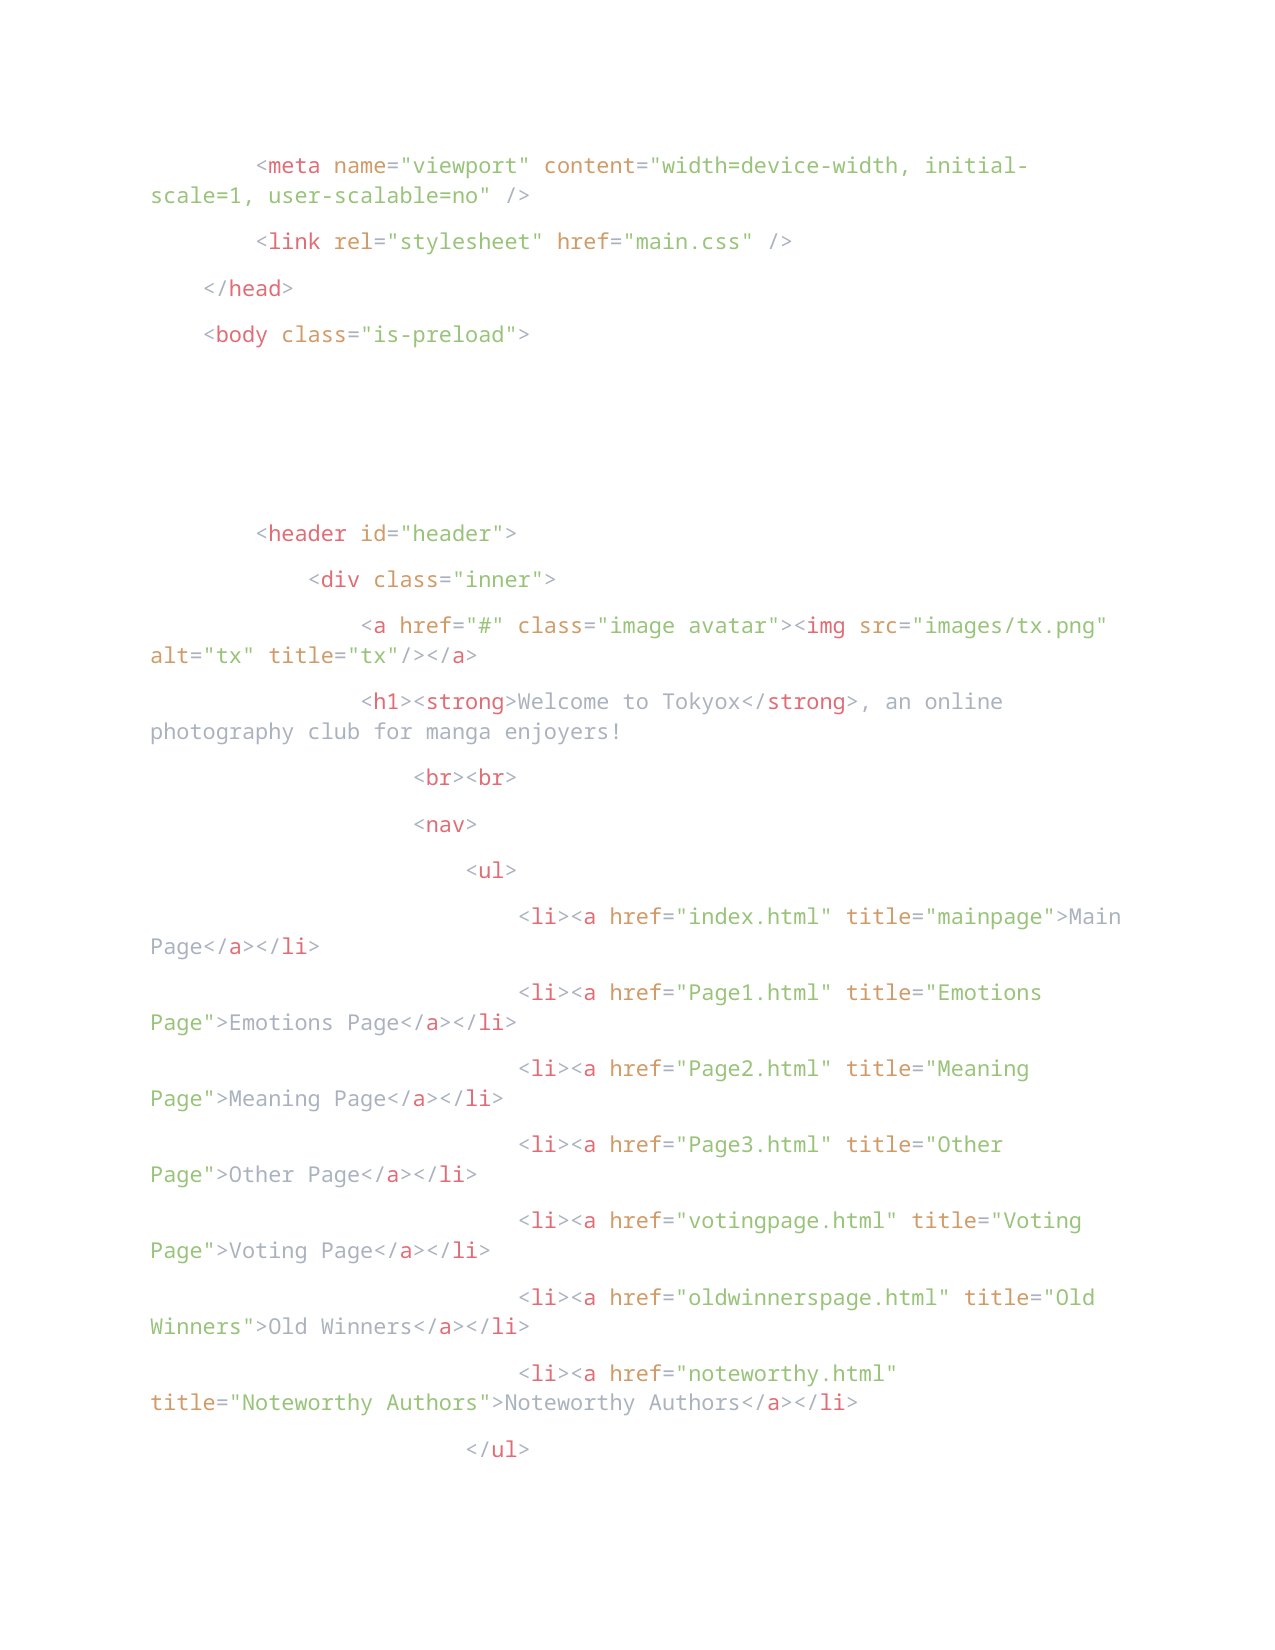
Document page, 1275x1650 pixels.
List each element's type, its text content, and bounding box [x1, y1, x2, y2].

text <header id="header"> [150, 517, 1125, 547]
text <li><a href="Page3.html" title="Other Page">Other Page</a></li> [150, 1129, 1125, 1188]
text <ul> [150, 855, 1125, 884]
text <li><a href="noteworthy.html" title="Noteworthy Authors">Noteworthy Authors</a></li> [150, 1357, 1125, 1417]
text <li><a href="Page1.html" title="Emotions Page">Emotions Page</a></li> [150, 977, 1125, 1036]
text <li><a href="votingpage.html" title="Voting Page">Voting Page</a></li> [150, 1205, 1125, 1264]
text <h1><strong>Welcome to Tokyox</strong>, an online photography club for manga enjoyers! [150, 686, 1125, 745]
text <nav> [150, 808, 1125, 838]
text <a href="#" class="image avatar"><img src="images/tx.png" alt="tx" title="tx"/></a> [150, 610, 1125, 669]
text </head> [150, 272, 1125, 302]
text <link rel="stylesheet" href="main.css" /> [150, 226, 1125, 256]
text <meta name="viewport" content="width=device-width, initial-scale=1, user-scalable=no" /> [150, 150, 1125, 209]
text <li><a href="oldwinnerspage.html" title="Old Winners">Old Winners</a></li> [150, 1281, 1125, 1341]
text </ul> [150, 1433, 1125, 1463]
text <br><br> [150, 762, 1125, 792]
text <li><a href="index.html" title="mainpage">Main Page</a></li> [150, 901, 1125, 960]
text <div class="inner"> [150, 563, 1125, 593]
text <li><a href="Page2.html" title="Meaning Page">Meaning Page</a></li> [150, 1053, 1125, 1112]
text <body class="is-preload"> [150, 319, 1125, 348]
